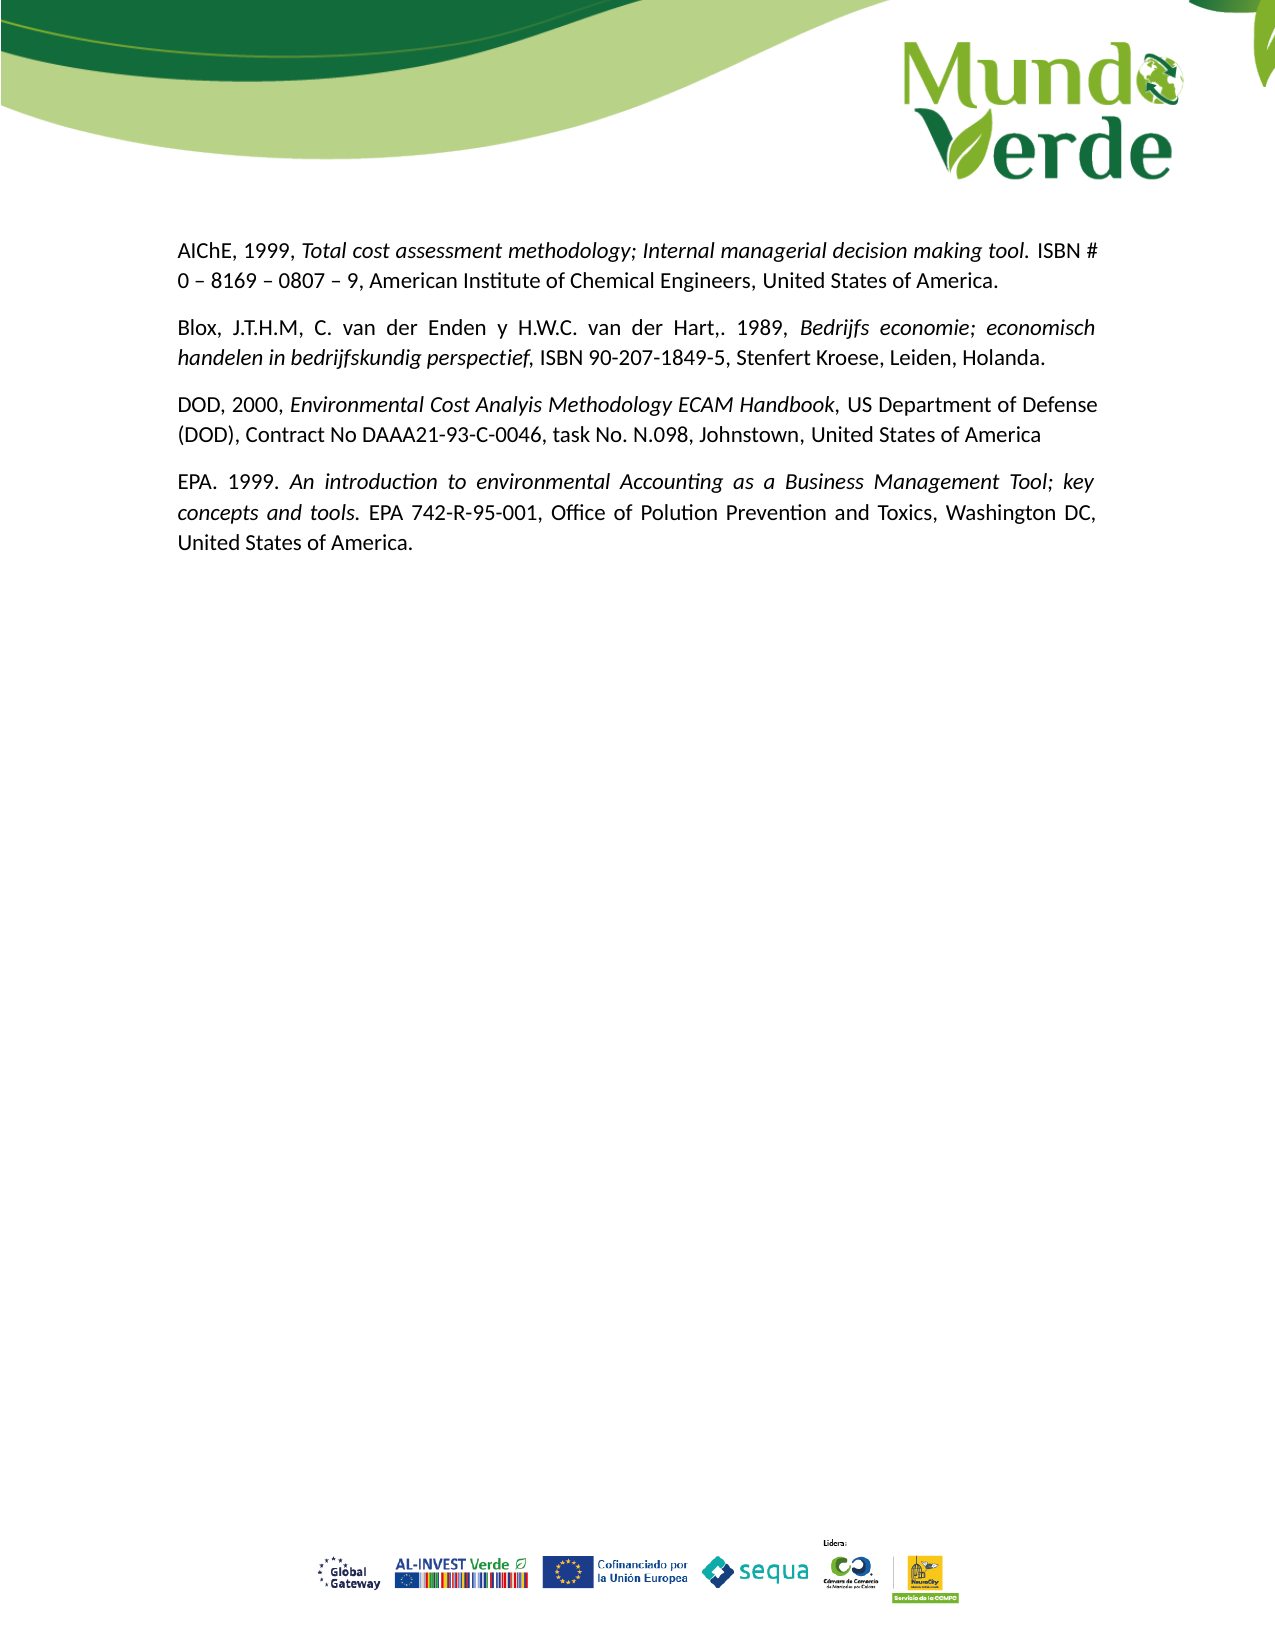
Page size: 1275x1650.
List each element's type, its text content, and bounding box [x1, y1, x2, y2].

text AIChE, 1999, Total cost assessment methodology; Internal managerial decision making tool. ISBN # 0 – 8169 – 0807 – 9, American Institute of Chemical Engineers, United States of America. [177, 236, 1098, 294]
picture [1, 0, 1275, 206]
text Blox, J.T.H.M, C. van der Enden y H.W.C. van der Hart,. 1989, Bedrijfs economie; economisch handelen in bedrijfskundig perspectief, ISBN 90-207-1849-5, Stenfert Kroese, Leiden, Holanda. [177, 313, 1098, 372]
text DOD, 2000, Environmental Cost Analyis Methodology ECAM Handbook, US Department of Defense (DOD), Contract No DAAA21-93-C-0046, task No. N.098, Johnstown, United States of America [177, 390, 1098, 449]
picture [128, 1475, 1147, 1649]
text EPA. 1999. An introduction to environmental Accounting as a Business Management Tool; key concepts and tools. EPA 742-R-95-001, Office of Polution Prevention and Toxics, Washington DC, United States of America. [177, 467, 1098, 556]
